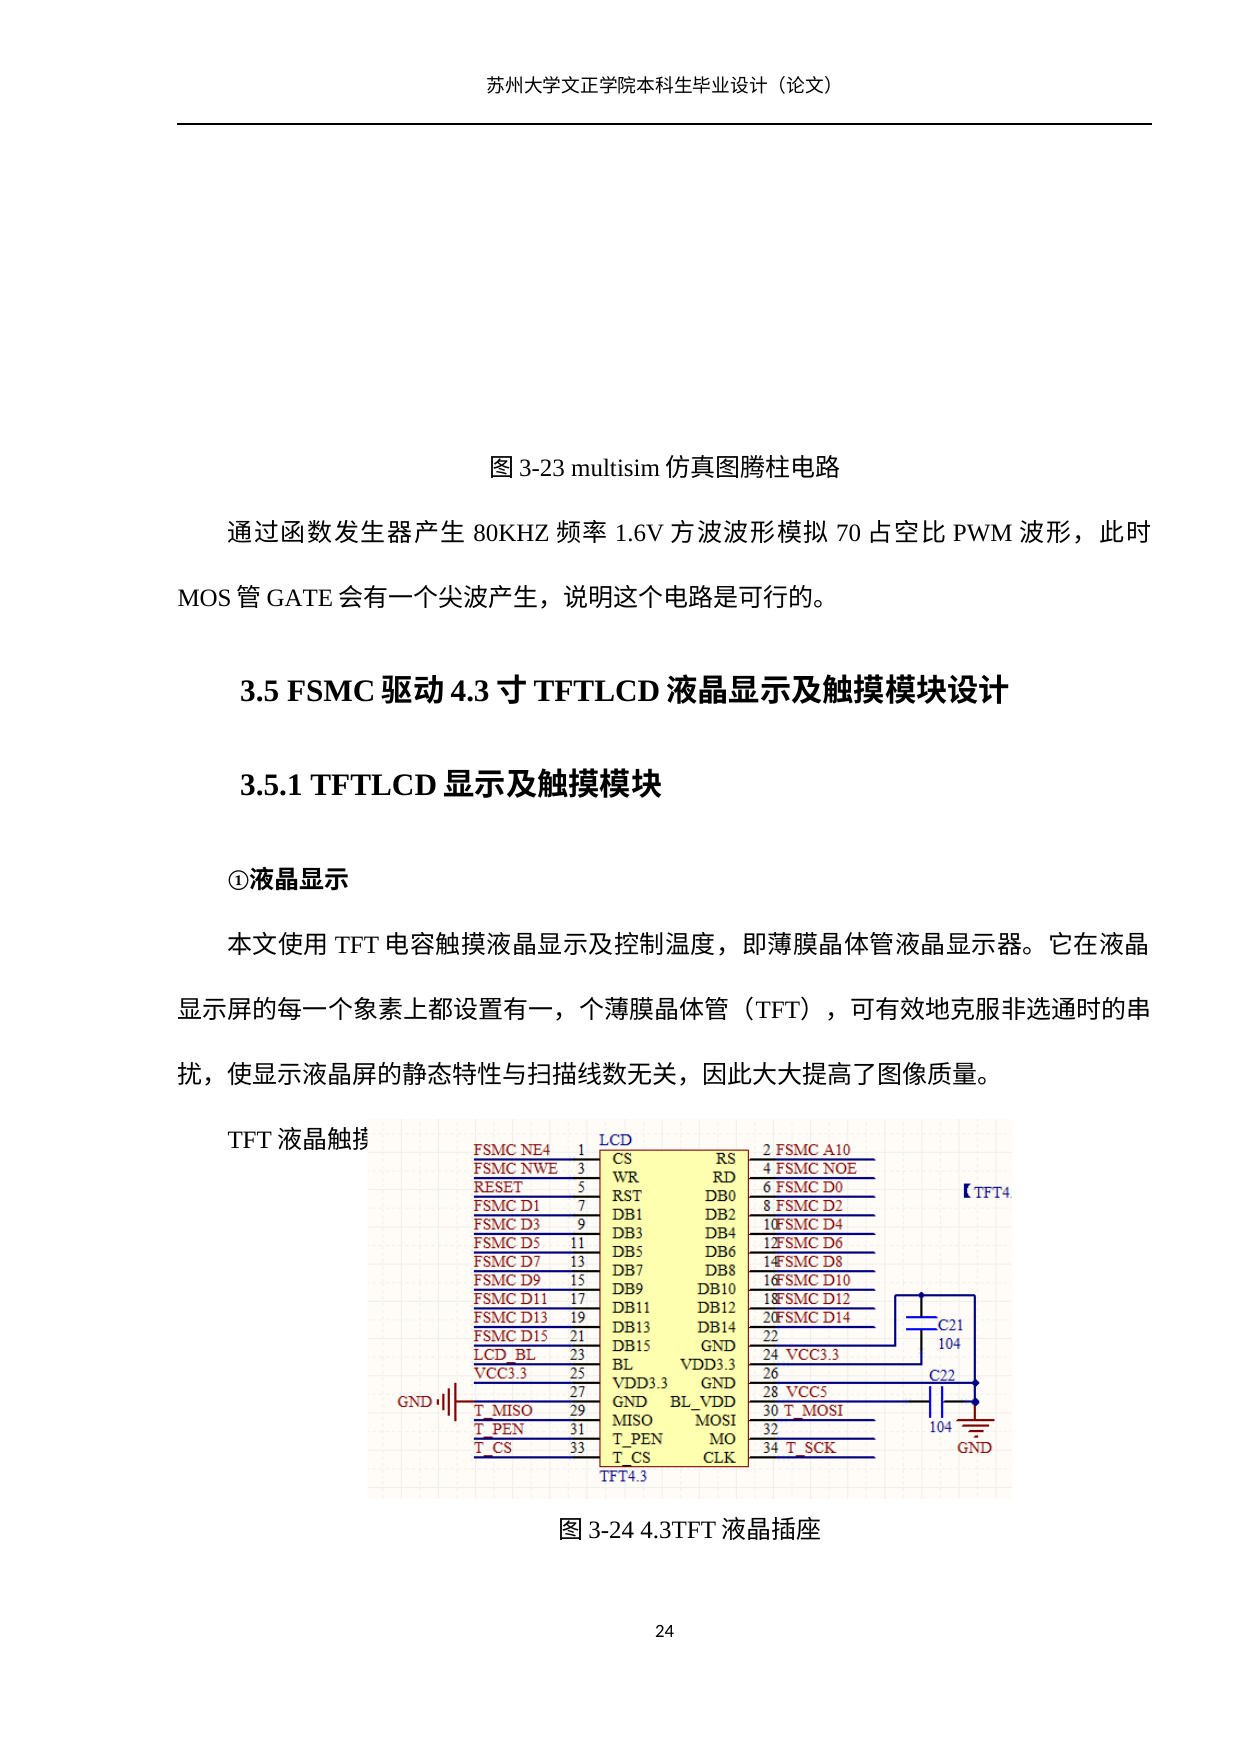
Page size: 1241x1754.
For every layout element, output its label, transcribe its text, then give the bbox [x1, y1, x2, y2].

subtitle 3.5 FSMC驱动4.3寸TFTLCD液晶显示及触摸模块设计 [177, 655, 1152, 720]
text ①液晶显示 [177, 845, 1152, 910]
text 本文使用TFT电容触摸液晶显示及控制温度，即薄膜晶体管液晶显示器。它在液晶显示屏的每一个象素上都设置有一，个薄膜晶体管（TFT），可有效地克服非选通时的串扰，使显示液晶屏的静态特性与扫描线数无关，因此大大提高了图像质量。 [177, 910, 1152, 1105]
text TFT液晶触摸显示插座如下图： [177, 1105, 1152, 1170]
text 通过函数发生器产生80KHZ频率1.6V方波波形模拟70占空比PWM波形，此时MOS管GATE会有一个尖波产生，说明这个电路是可行的。 [177, 498, 1152, 628]
subtitle 3.5.1 TFTLCD显示及触摸模块 [177, 749, 1152, 814]
text 图3-23 multisim仿真图腾柱电路 [177, 433, 1152, 498]
picture [367, 1119, 1012, 1499]
text 图3-24 4.3TFT液晶插座 [177, 1495, 1152, 1560]
